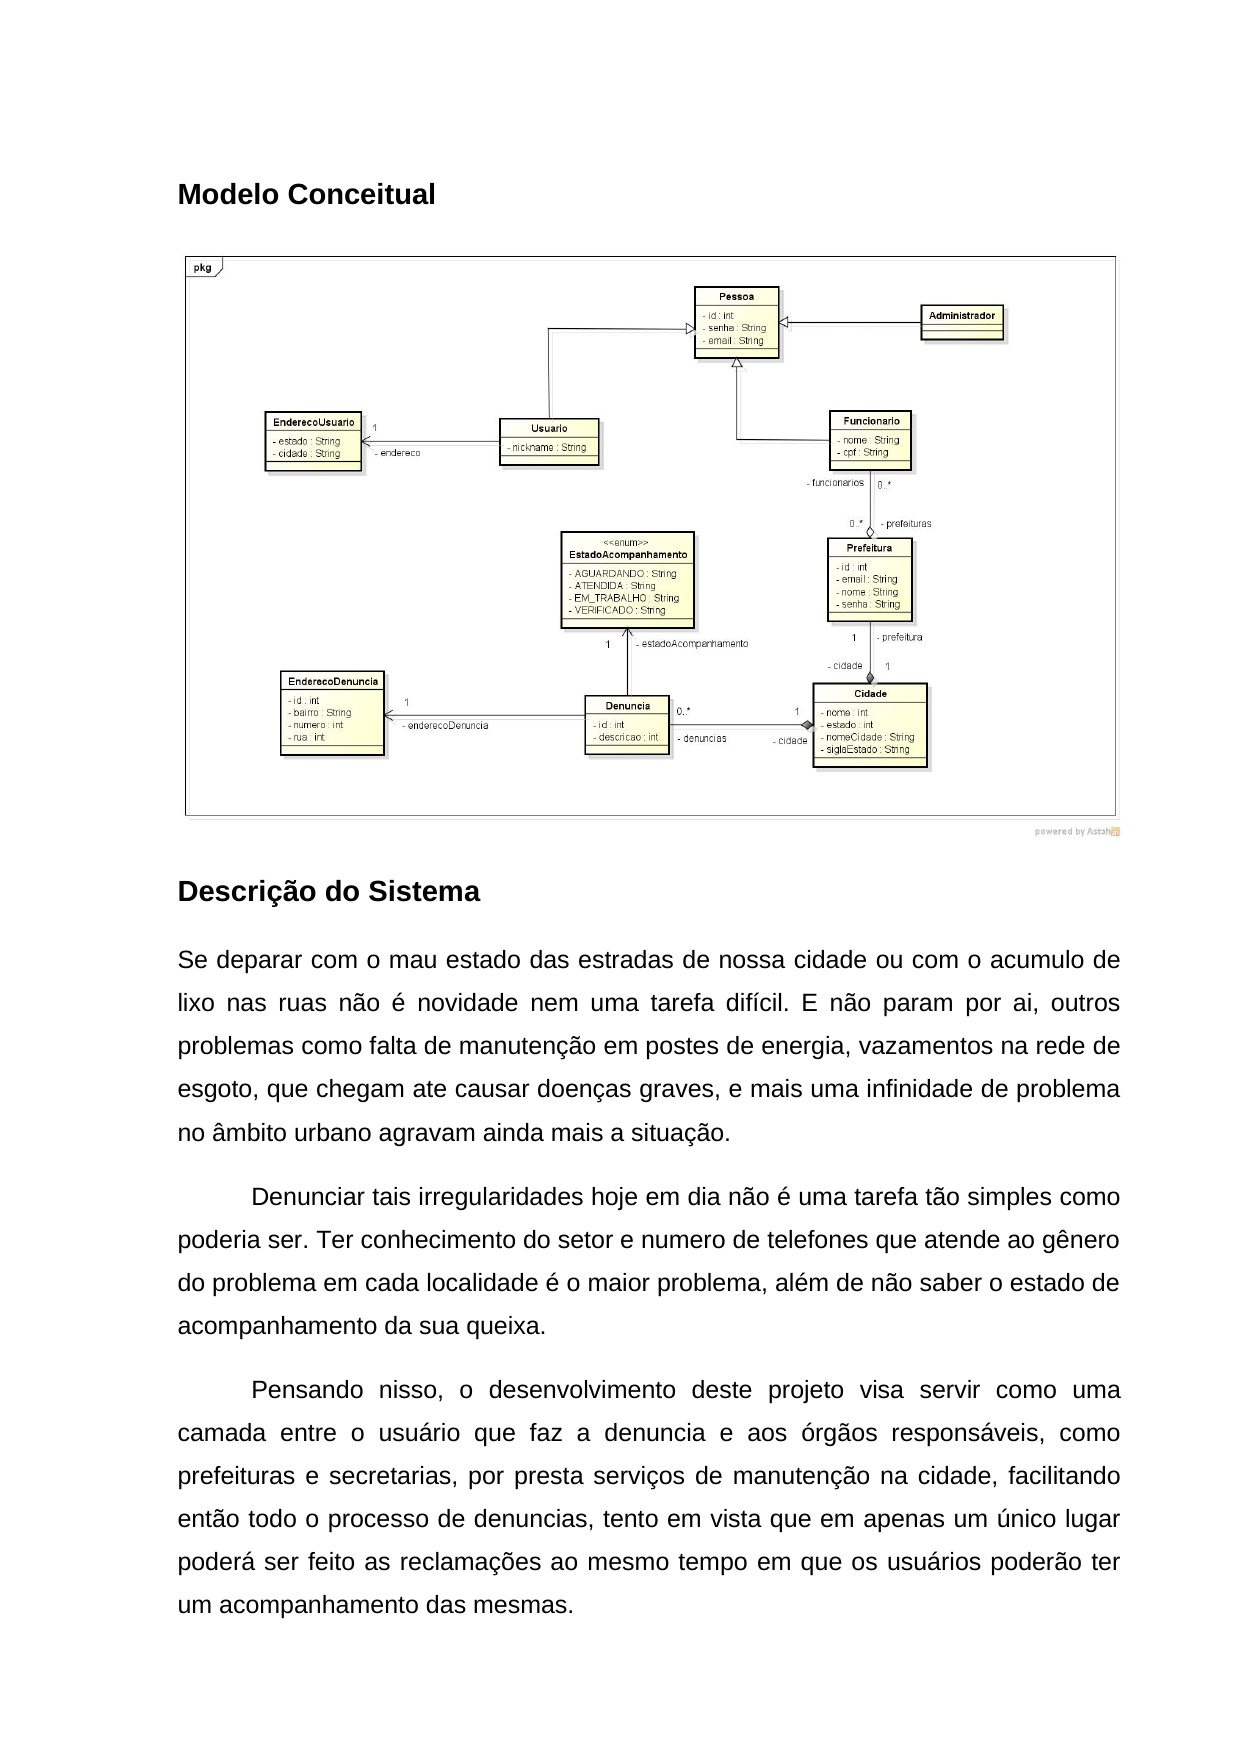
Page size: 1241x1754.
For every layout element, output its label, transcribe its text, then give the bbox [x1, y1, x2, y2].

text Pensando nisso, o desenvolvimento deste projeto visa servir como uma camada entre o usuário que faz a denuncia e aos órgãos responsáveis, como prefeituras e secretarias, por presta serviços de manutenção na cidade, facilitando então todo o processo de denuncias, tento em vista que em apenas um único lugar poderá ser feito as reclamações ao mesmo tempo em que os usuários poderão ter um acompanhamento das mesmas. [177, 1375, 1122, 1619]
picture [177, 248, 1123, 839]
text Se deparar com o mau estado das estradas de nossa cidade ou com o acumulo de lixo nas ruas não é novidade nem uma tarefa difícil. E não param por ai, outros problemas como falta de manutenção em postes de energia, vazamentos na rede de esgoto, que chegam ate causar doenças graves, e mais uma infinidade de problema no âmbito urbano agravam ainda mais a situação. [177, 945, 1122, 1146]
text Denunciar tais irregularidades hoje em dia não é uma tarefa tão simples como poderia ser. Ter conhecimento do setor e numero de telefones que atende ao gênero do problema em cada localidade é o maior problema, além de não saber o estado de acompanhamento da sua queixa. [177, 1181, 1122, 1339]
text Descrição do Sistema [177, 874, 1122, 907]
text Modelo Conceitual [177, 177, 1122, 211]
